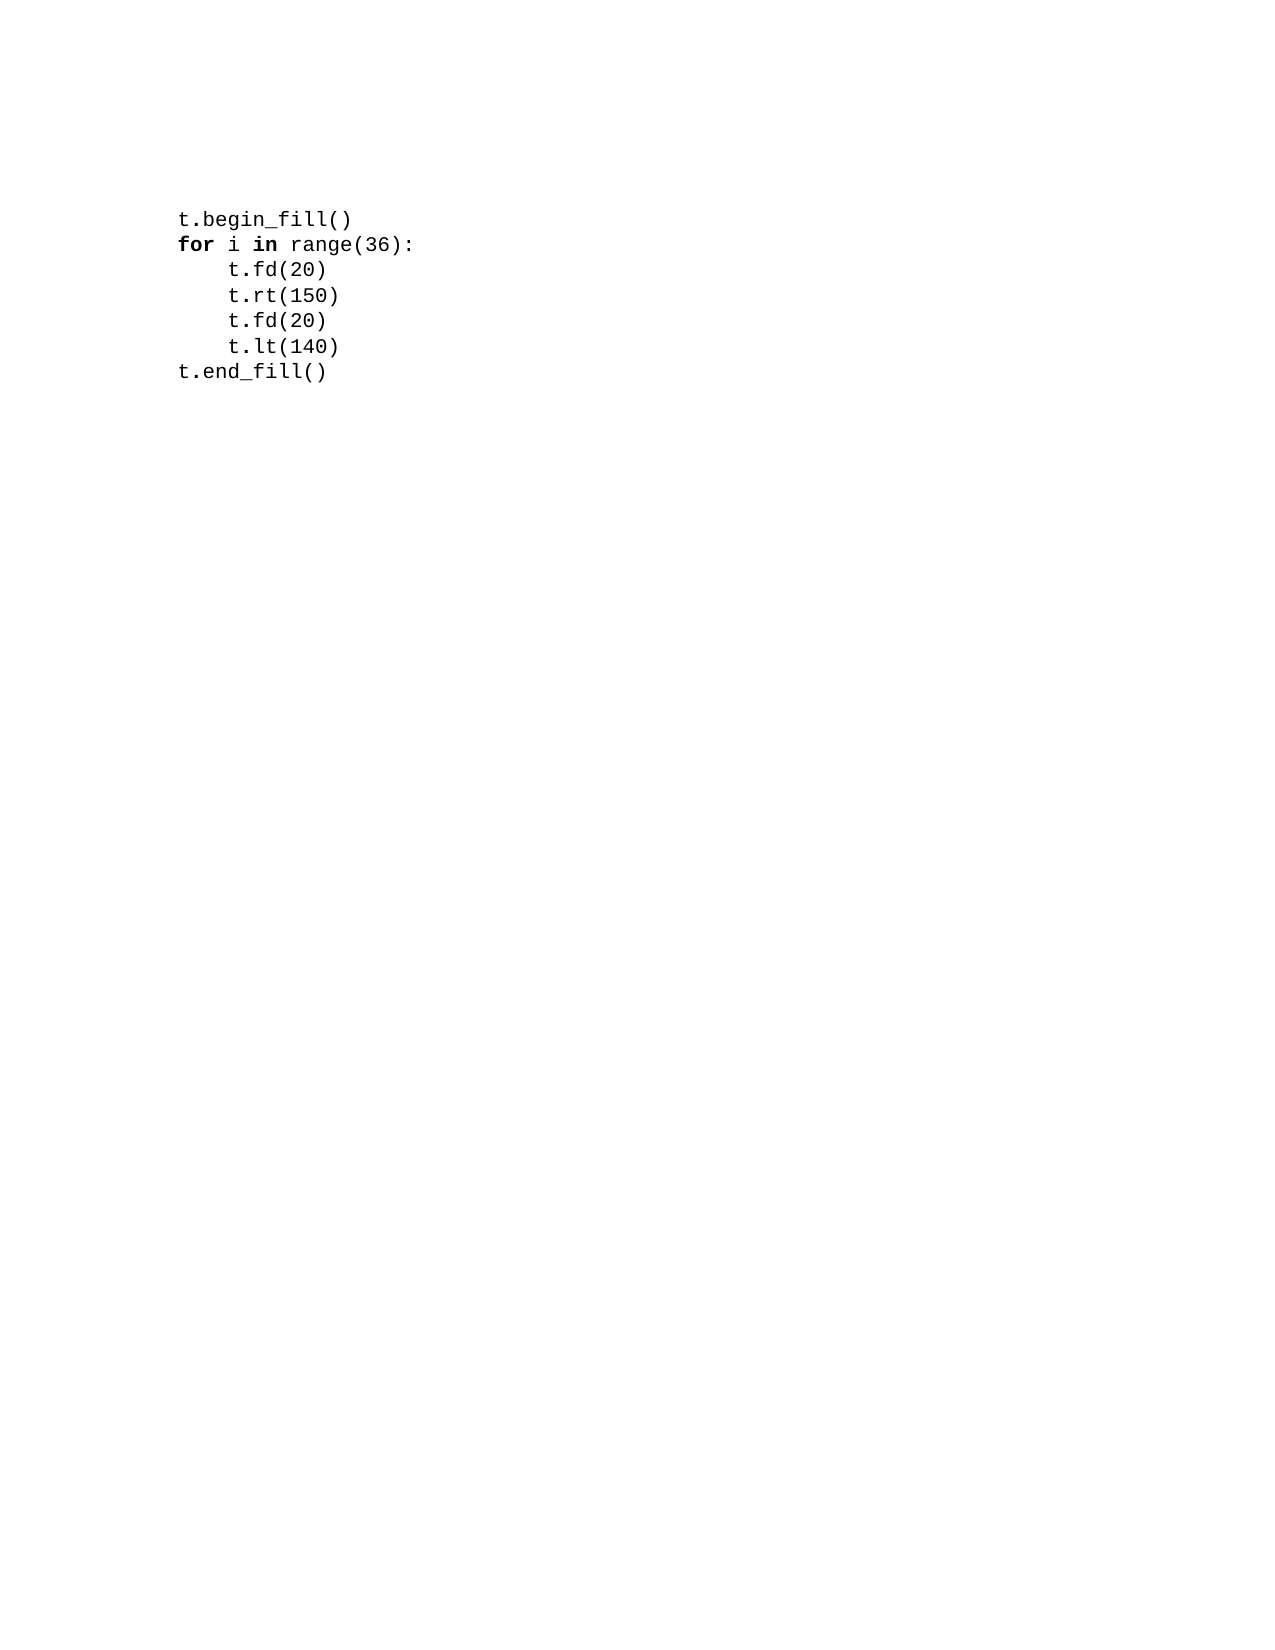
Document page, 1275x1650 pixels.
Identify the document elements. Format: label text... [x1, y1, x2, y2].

text t.fd(20) [177, 258, 1098, 283]
text t.rt(150) [177, 283, 1098, 308]
text t.begin_fill() [177, 207, 1098, 232]
text t.end_fill() [177, 359, 1098, 385]
text t.fd(20) [177, 308, 1098, 334]
text t.lt(140) [177, 334, 1098, 359]
text for i in range(36): [177, 232, 1098, 258]
